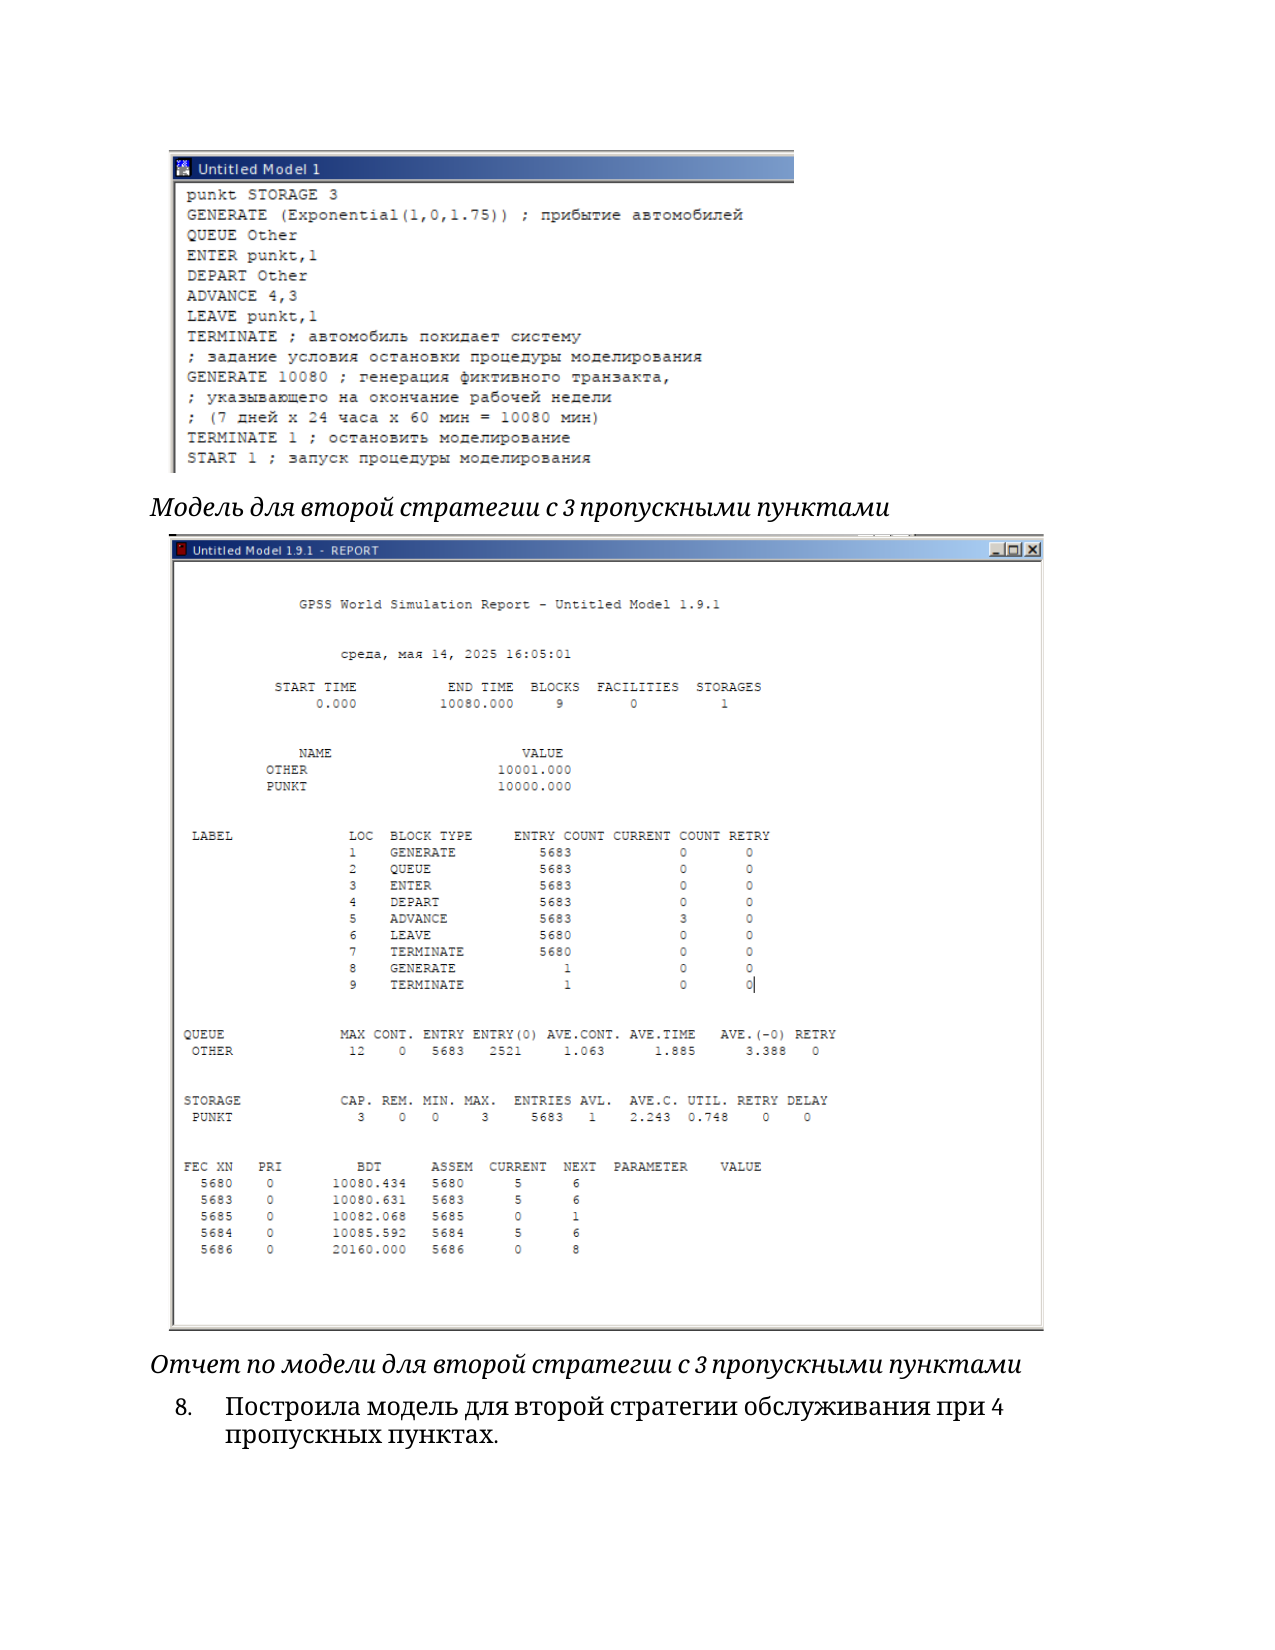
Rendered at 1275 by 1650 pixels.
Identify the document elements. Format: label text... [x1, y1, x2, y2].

picture [168, 534, 1044, 1331]
text Отчет по модели для второй стратегии с 3 пропускными пунктами [150, 1351, 1125, 1380]
picture [168, 150, 794, 473]
text Модель для второй стратегии с 3 пропускными пунктами [150, 493, 1125, 522]
list Построила модель для второй стратегии обслуживания при 4 пропускных пунктах. [175, 1392, 1125, 1450]
